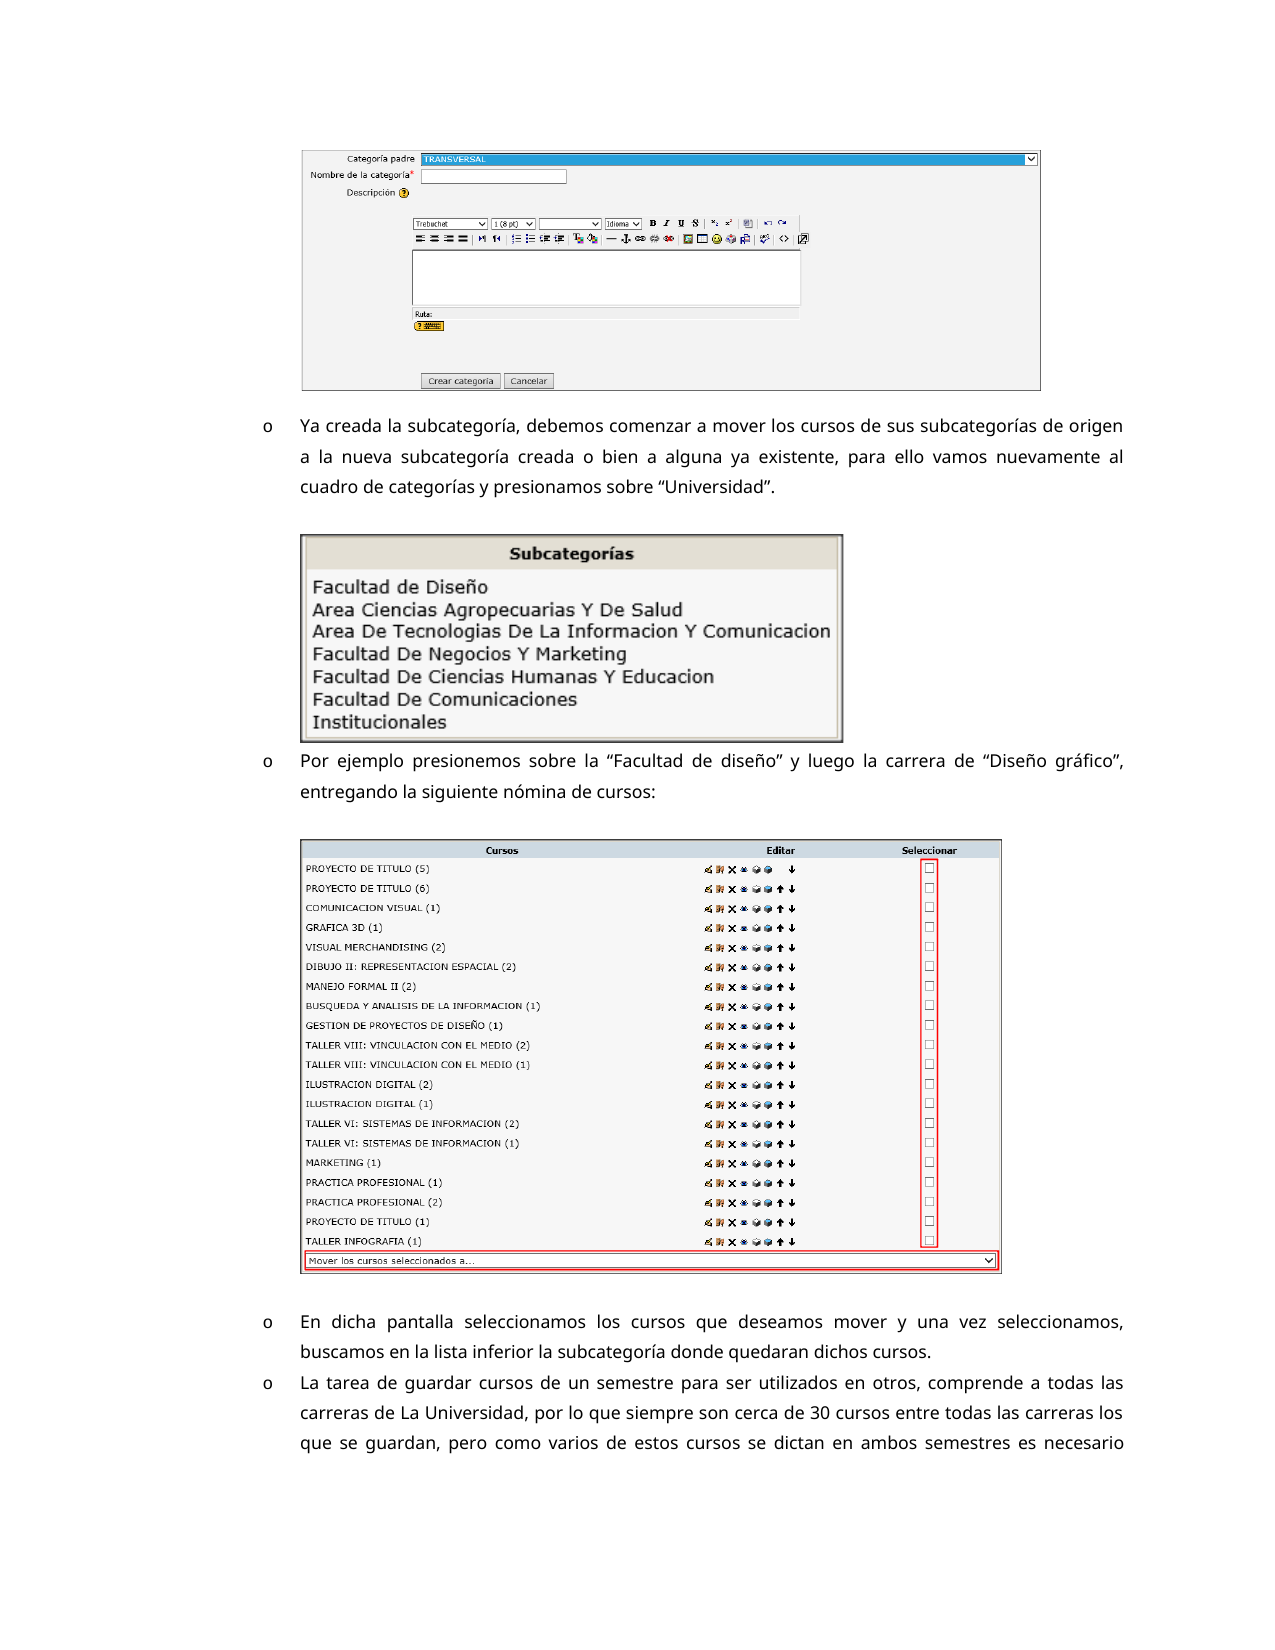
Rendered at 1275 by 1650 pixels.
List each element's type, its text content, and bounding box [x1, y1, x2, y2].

picture [300, 839, 1002, 1274]
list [262, 1370, 1125, 1455]
list En dicha pantalla seleccionamos los cursos que deseamos mover y una vez seleccionamos, buscamos en la lista inferior la subcategoría donde quedaran dichos cursos. [262, 1309, 1125, 1364]
picture [300, 534, 844, 743]
picture [301, 150, 1041, 391]
list Ya creada la subcategoría, debemos comenzar a mover los cursos de sus subcategorías de origen a la nueva subcategoría creada o bien a alguna ya existente, para ello vamos nuevamente al cuadro de categorías y presionamos sobre “Universidad”. [262, 414, 1125, 498]
list Por ejemplo presionemos sobre la “Facultad de diseño” y luego la carrera de “Diseño gráfico”, entregando la siguiente nómina de cursos: [262, 749, 1125, 803]
